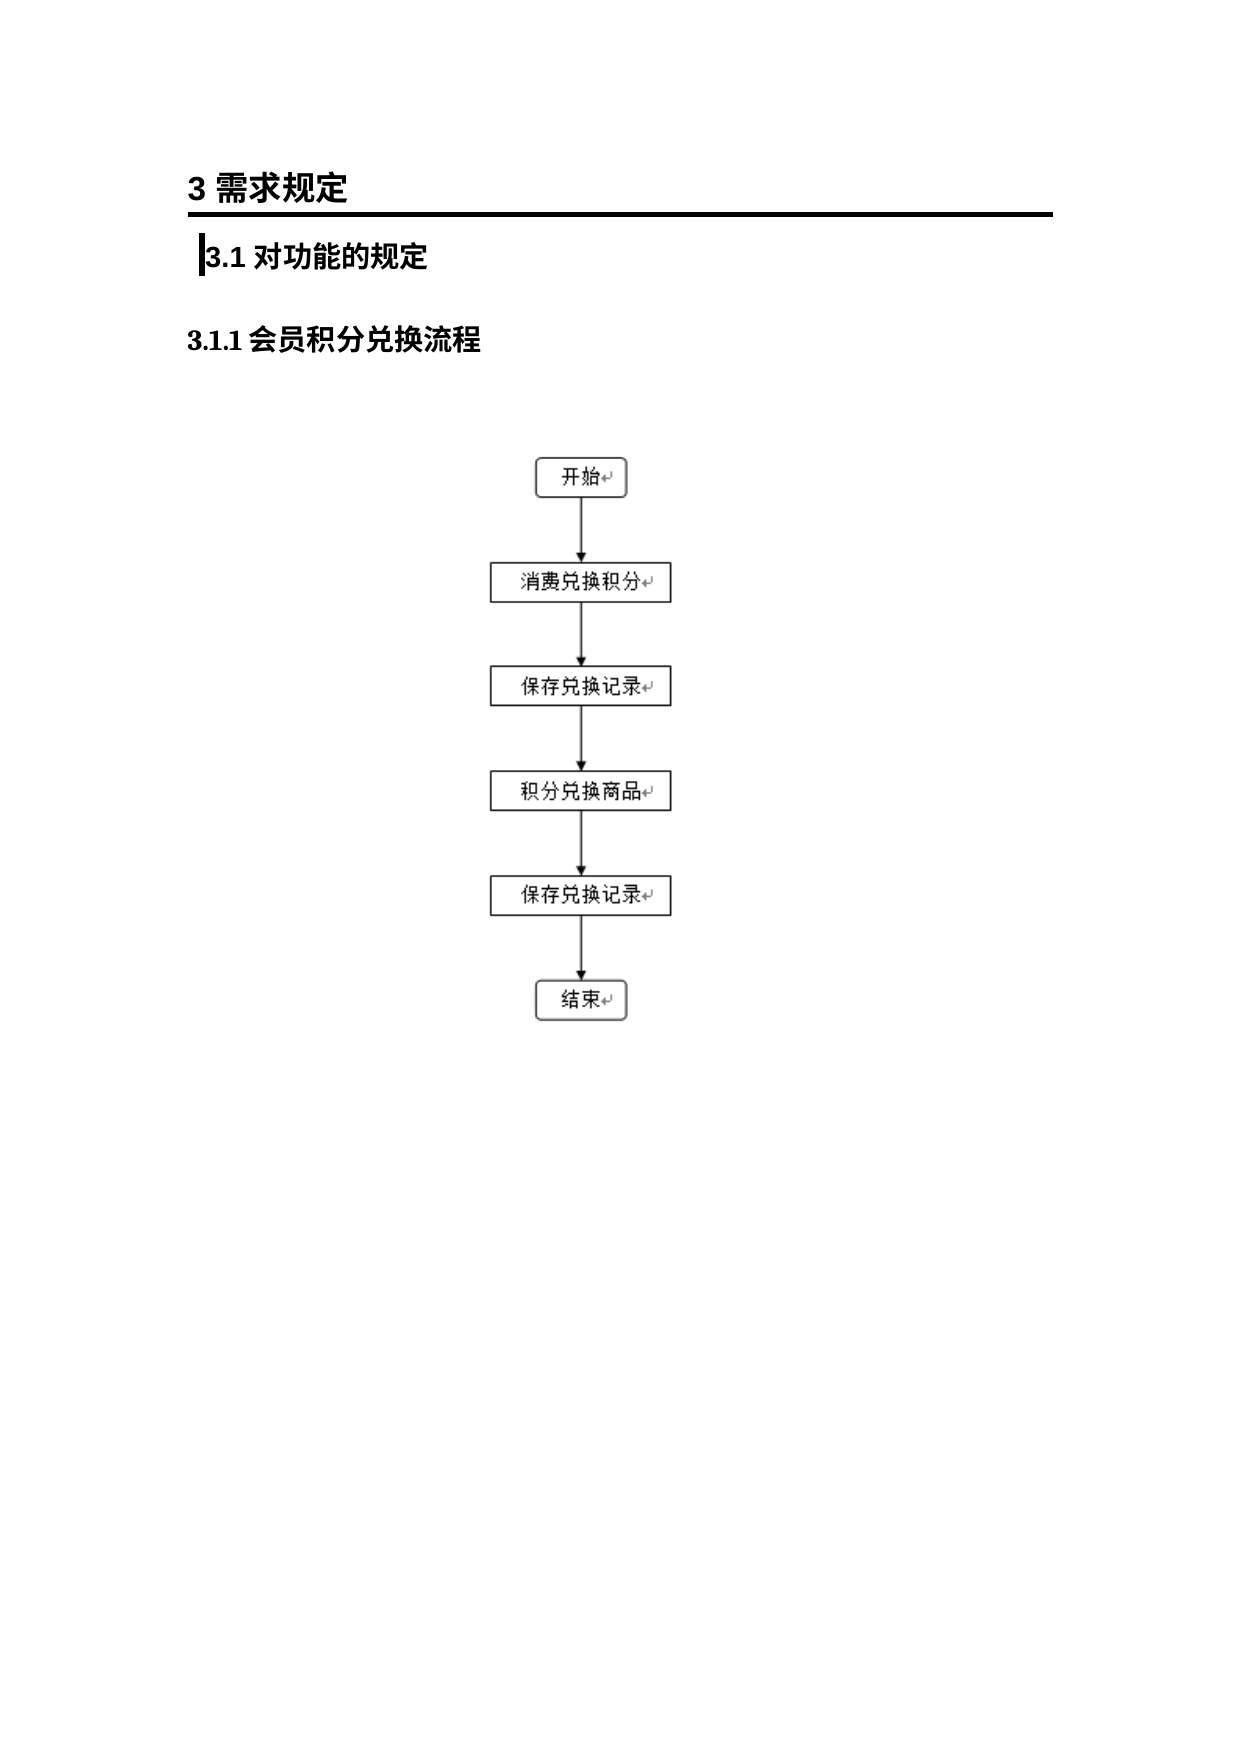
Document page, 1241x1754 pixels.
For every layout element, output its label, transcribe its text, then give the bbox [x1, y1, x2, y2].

subtitle 3.1.1会员积分兑换流程 [187, 305, 1053, 370]
picture [187, 423, 925, 1029]
subtitle 3 需求规定 [187, 162, 1053, 217]
subtitle 3.1 对功能的规定 [205, 233, 1053, 276]
